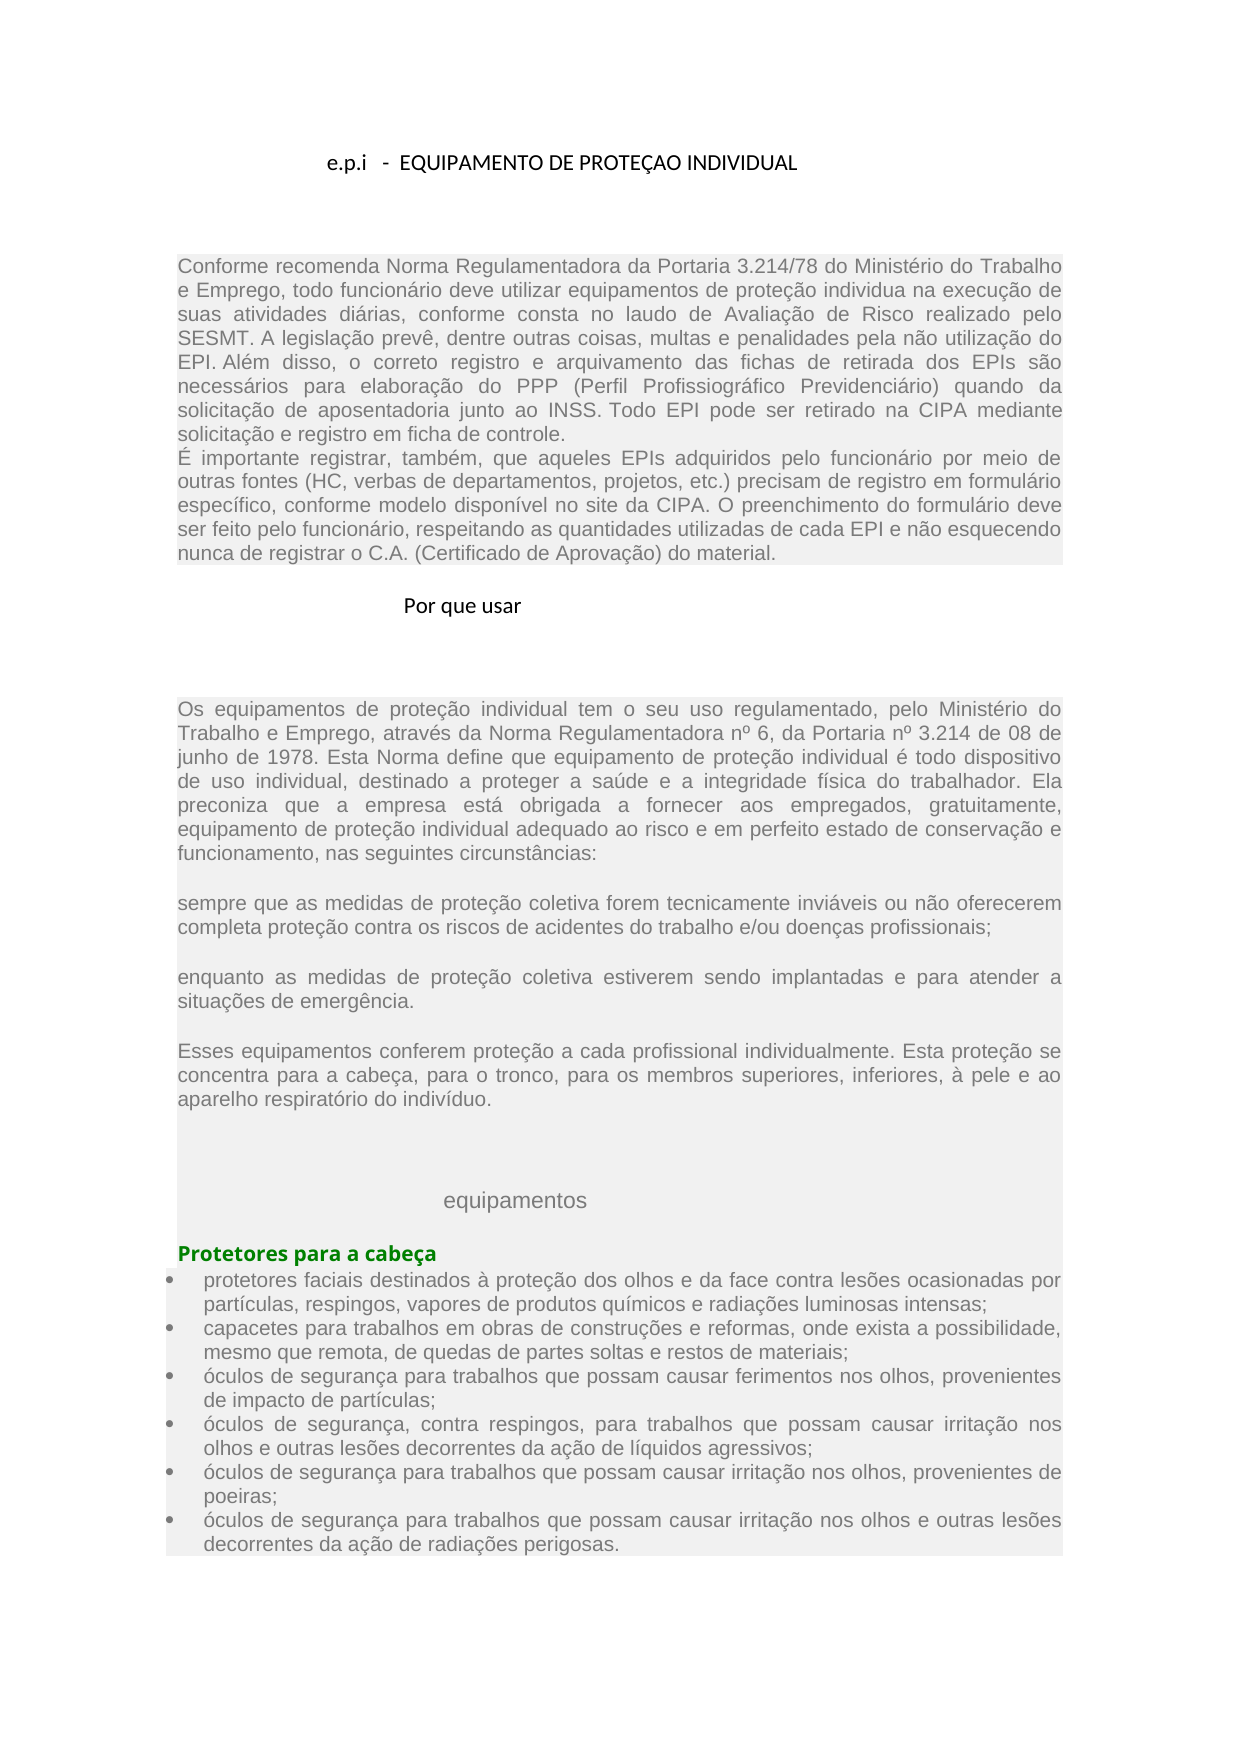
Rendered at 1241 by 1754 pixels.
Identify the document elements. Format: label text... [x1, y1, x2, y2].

text Os equipamentos de proteção individual tem o seu uso regulamentado, pelo Ministério do Trabalho e Emprego, através da Norma Regulamentadora nº 6, da Portaria nº 3.214 de 08 de junho de 1978. Esta Norma define que equipamento de proteção individual é todo dispositivo de uso individual, destinado a proteger a saúde e a integridade física do trabalhador. Ela preconiza que a empresa está obrigada a fornecer aos empregados, gratuitamente, equipamento de proteção individual adequado ao risco e em perfeito estado de conservação e funcionamento, nas seguintes circunstâncias: [177, 697, 1063, 865]
text equipamentos [177, 1187, 1063, 1213]
text É importante registrar, também, que aqueles EPIs adquiridos pelo funcionário por meio de outras fontes (HC, verbas de departamentos, projetos, etc.) precisam de registro em formulário específico, conforme modelo disponível no site da CIPA. O preenchimento do formulário deve ser feito pelo funcionário, respeitando as quantidades utilizadas de cada EPI e não esquecendo nunca de registrar o C.A. (Certificado de Aprovação) do material. [177, 445, 1063, 565]
list óculos de segurança para trabalhos que possam causar irritação nos olhos e outras lesões decorrentes da ação de radiações perigosas. [166, 1508, 1063, 1556]
text enquanto as medidas de proteção coletiva estiverem sendo implantadas e para atender a situações de emergência. [177, 965, 1063, 1013]
text Esses equipamentos conferem proteção a cada profissional individualmente. Esta proteção se concentra para a cabeça, para o tronco, para os membros superiores, inferiores, à pele e ao aparelho respiratório do indivíduo. [177, 1039, 1063, 1111]
list óculos de segurança, contra respingos, para trabalhos que possam causar irritação nos olhos e outras lesões decorrentes da ação de líquidos agressivos; [166, 1412, 1063, 1460]
list óculos de segurança para trabalhos que possam causar ferimentos nos olhos, provenientes de impacto de partículas; [166, 1364, 1063, 1412]
text sempre que as medidas de proteção coletiva forem tecnicamente inviáveis ou não oferecerem completa proteção contra os riscos de acidentes do trabalho e/ou doenças profissionais; [177, 891, 1063, 939]
text Conforme recomenda Norma Regulamentadora da Portaria 3.214/78 do Ministério do Trabalho e Emprego, todo funcionário deve utilizar equipamentos de proteção individua na execução de suas atividades diárias, conforme consta no laudo de Avaliação de Risco realizado pelo SESMT. A legislação prevê, dentre outras coisas, multas e penalidades pela não utilização do EPI. Além disso, o correto registro e arquivamento das fichas de retirada dos EPIs são necessários para elaboração do PPP (Perfil Profissiográfico Previdenciário) quando da solicitação de aposentadoria junto ao INSS. Todo EPI pode ser retirado na CIPA mediante solicitação e registro em ficha de controle. [177, 254, 1063, 445]
list capacetes para trabalhos em obras de construções e reformas, onde exista a possibilidade, mesmo que remota, de quedas de partes soltas e restos de materiais; [166, 1316, 1063, 1364]
list óculos de segurança para trabalhos que possam causar irritação nos olhos, provenientes de poeiras; [166, 1460, 1063, 1508]
list protetores faciais destinados à proteção dos olhos e da face contra lesões ocasionadas por partículas, respingos, vapores de produtos químicos e radiações luminosas intensas; [166, 1268, 1063, 1316]
text e.p.i - EQUIPAMENTO DE PROTEÇAO INDIVIDUAL [177, 148, 1063, 176]
text Protetores para a cabeça [177, 1239, 1063, 1268]
text Por que usar [177, 591, 1063, 619]
